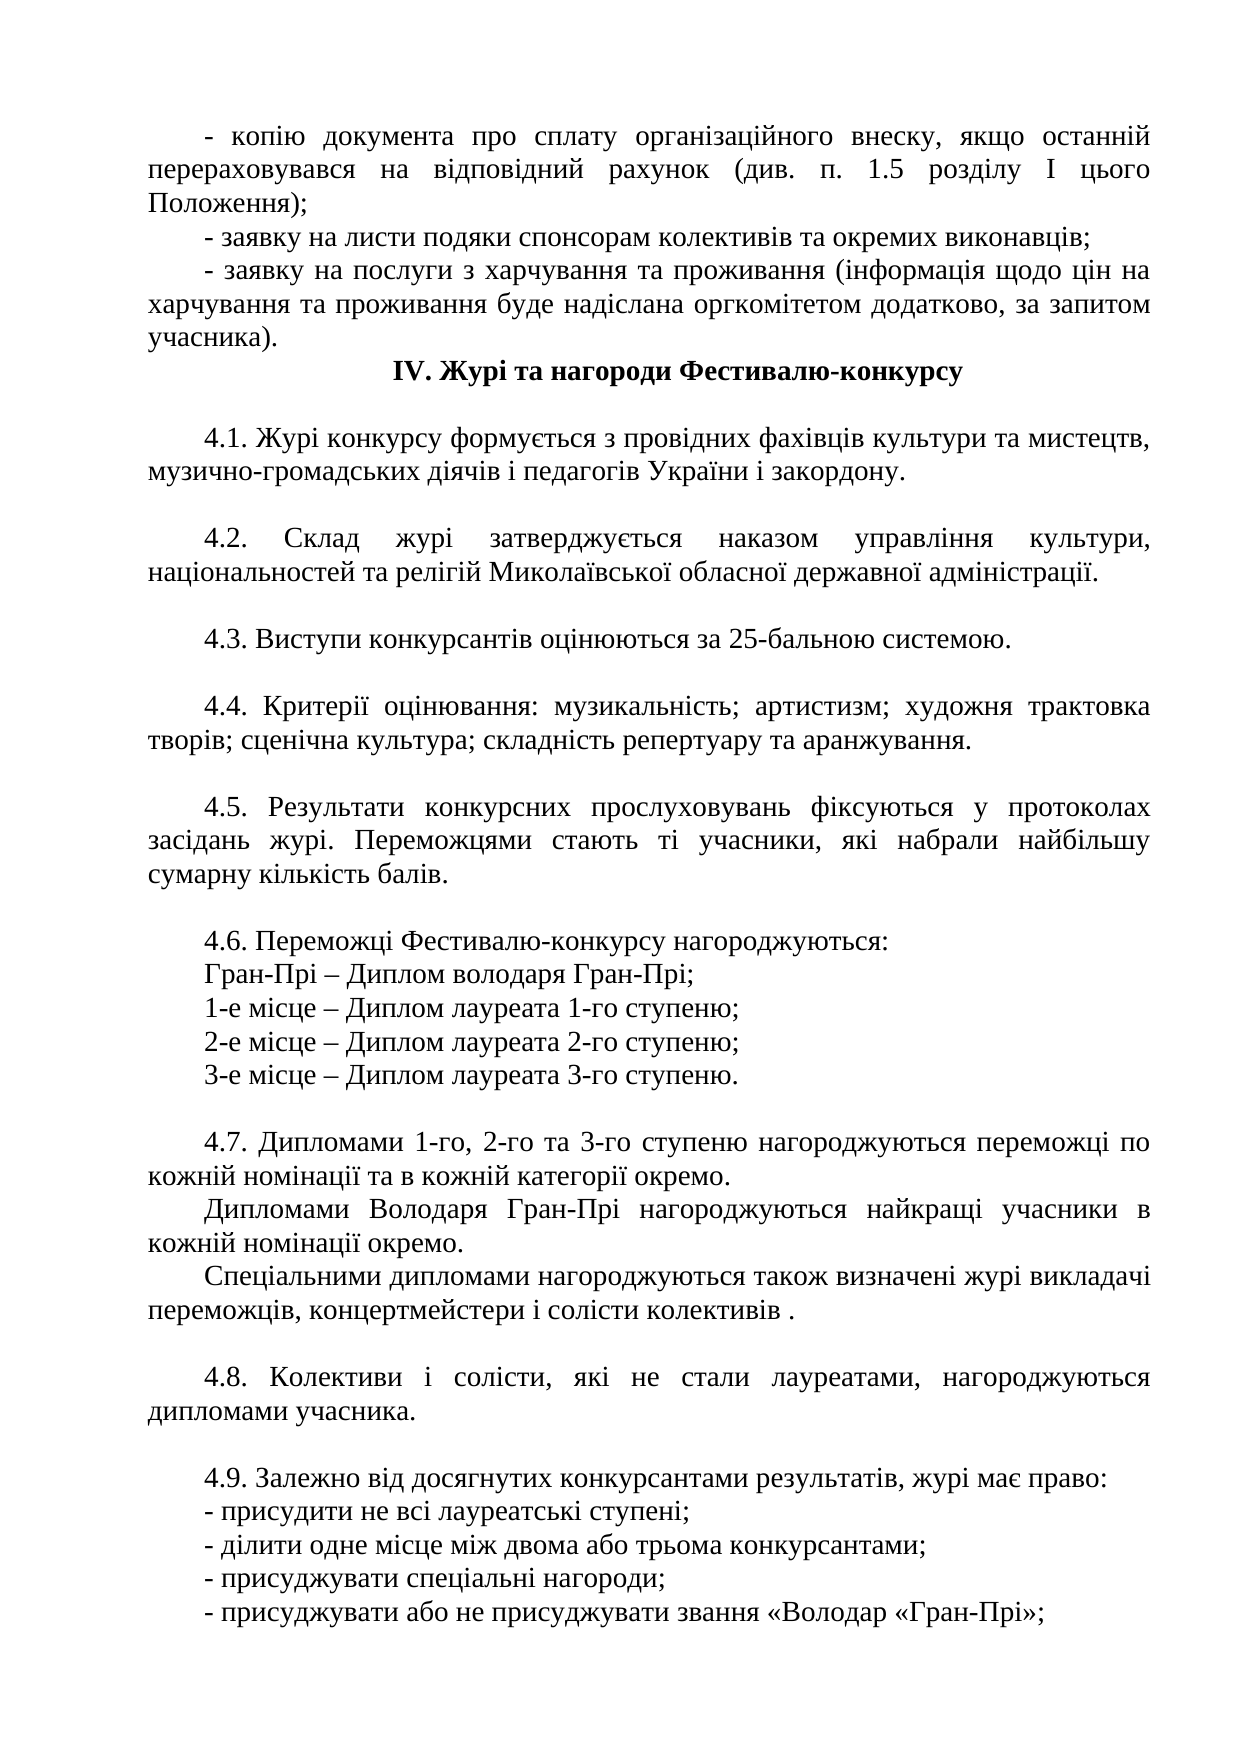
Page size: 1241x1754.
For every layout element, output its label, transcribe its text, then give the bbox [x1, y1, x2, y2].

text - заявку на листи подяки спонсорам колективів та окремих виконавців; [148, 219, 1152, 252]
text 4.1. Журі конкурсу формується з провідних фахівців культури та мистецтв, музично-громадських діячів і педагогів України і закордону. [148, 420, 1152, 487]
text 4.2. Склад журі затверджується наказом управління культури, національностей та релігій Миколаївської обласної державної адміністрації. [148, 521, 1152, 588]
text 4.3. Виступи конкурсантів оцінюються за 25-бальною системою. [148, 621, 1152, 655]
text 1-е місце – Диплом лауреата 1-го ступеню; [148, 990, 1152, 1024]
text - заявку на послуги з харчування та проживання (інформація щодо цін на харчування та проживання буде надіслана оргкомітетом додатково, за запитом учасника). [148, 252, 1152, 353]
text 2-е місце – Диплом лауреата 2-го ступеню; [148, 1024, 1152, 1057]
text - присуджувати спеціальні нагороди; [148, 1560, 1152, 1594]
text - присудити не всі лауреатські ступені; [148, 1493, 1152, 1527]
text Дипломами Володаря Гран-Прі нагороджуються найкращі учасники в кожній номінації окремо. [148, 1191, 1152, 1258]
text 4.9. Залежно від досягнутих конкурсантами результатів, журі має право: [148, 1460, 1152, 1493]
text 4.4. Критерії оцінювання: музикальність; артистизм; художня трактовка творів; сценічна культура; складність репертуару та аранжування. [148, 688, 1152, 755]
text - присуджувати або не присуджувати звання «Володар «Гран-Прі»; [148, 1594, 1152, 1627]
text - ділити одне місце між двома або трьома конкурсантами; [148, 1527, 1152, 1560]
text 3-е місце – Диплом лауреата 3-го ступеню. [148, 1057, 1152, 1091]
text 4.6. Переможці Фестивалю-конкурсу нагороджуються: [148, 923, 1152, 957]
text Спеціальними дипломами нагороджуються також визначені журі викладачі переможців, концертмейстери і солісти колективів . [148, 1258, 1152, 1326]
text Гран-Прі – Диплом володаря Гран-Прі; [148, 957, 1152, 990]
text IV. Журі та нагороди Фестивалю-конкурсу [148, 353, 1152, 386]
text 4.7. Дипломами 1-го, 2-го та 3-го ступеню нагороджуються переможці по кожній номінації та в кожній категорії окремо. [148, 1124, 1152, 1191]
text 4.8. Колективи і солісти, які не стали лауреатами, нагороджуються дипломами учасника. [148, 1359, 1152, 1426]
text 4.5. Результати конкурсних прослуховувань фіксуються у протоколах засідань журі. Переможцями стають ті учасники, які набрали найбільшу сумарну кількість балів. [148, 789, 1152, 889]
text - копію документа про сплату організаційного внеску, якщо останній перераховувався на відповідний рахунок (див. п. 1.5 розділу І цього Положення); [148, 118, 1152, 219]
